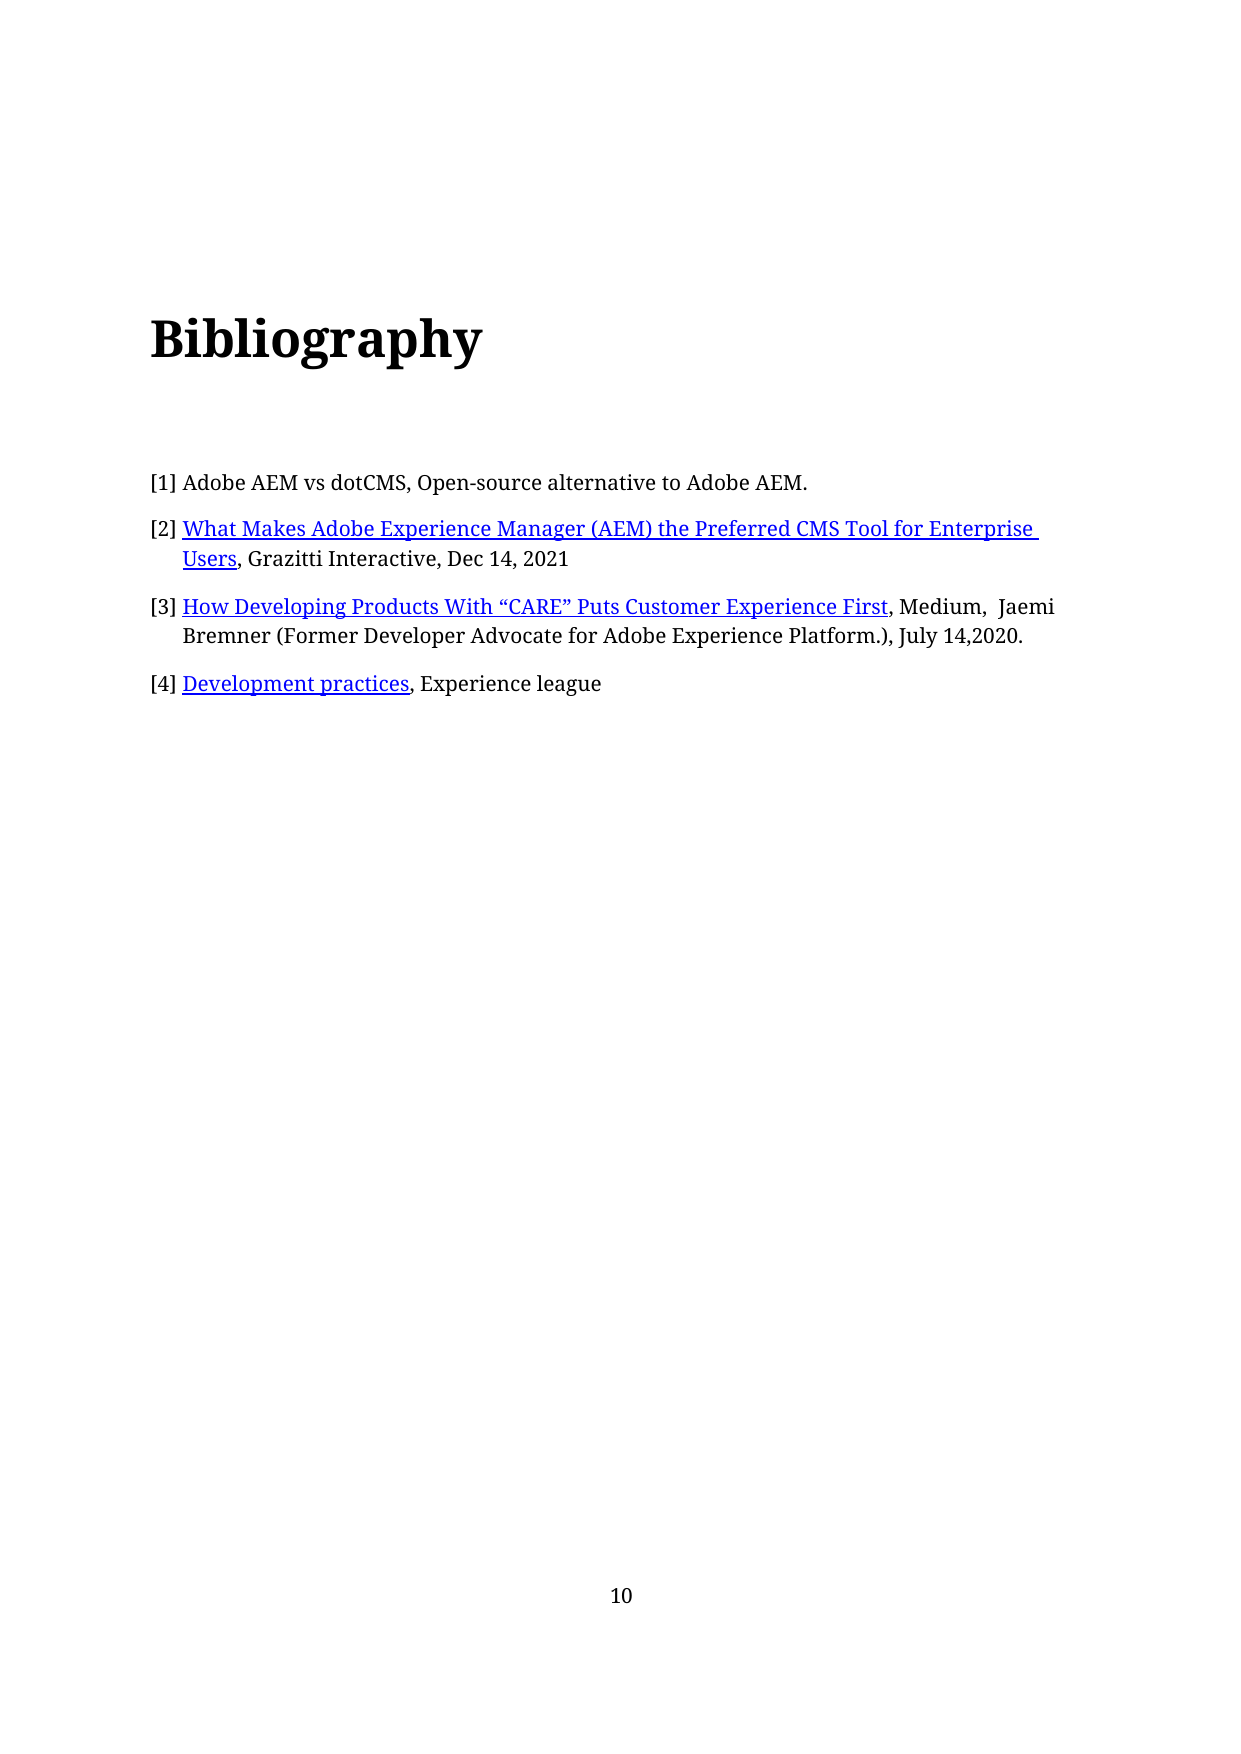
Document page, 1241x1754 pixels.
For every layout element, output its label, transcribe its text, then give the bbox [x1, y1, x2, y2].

list How Developing Products With “CARE” Puts Customer Experience First, Medium, Jaemi Bremner (Former Developer Advocate for Adobe Experience Platform.), July 14,2020. [150, 592, 1091, 650]
list What Makes Adobe Experience Manager (AEM) the Preferred CMS Tool for Enterprise Users, Grazitti Interactive, Dec 14, 2021 [150, 514, 1091, 573]
list Development practices, Experience league [150, 669, 1091, 698]
text Bibliography [150, 302, 1146, 372]
list Adobe AEM vs dotCMS, Open-source alternative to Adobe AEM. [150, 468, 1146, 497]
